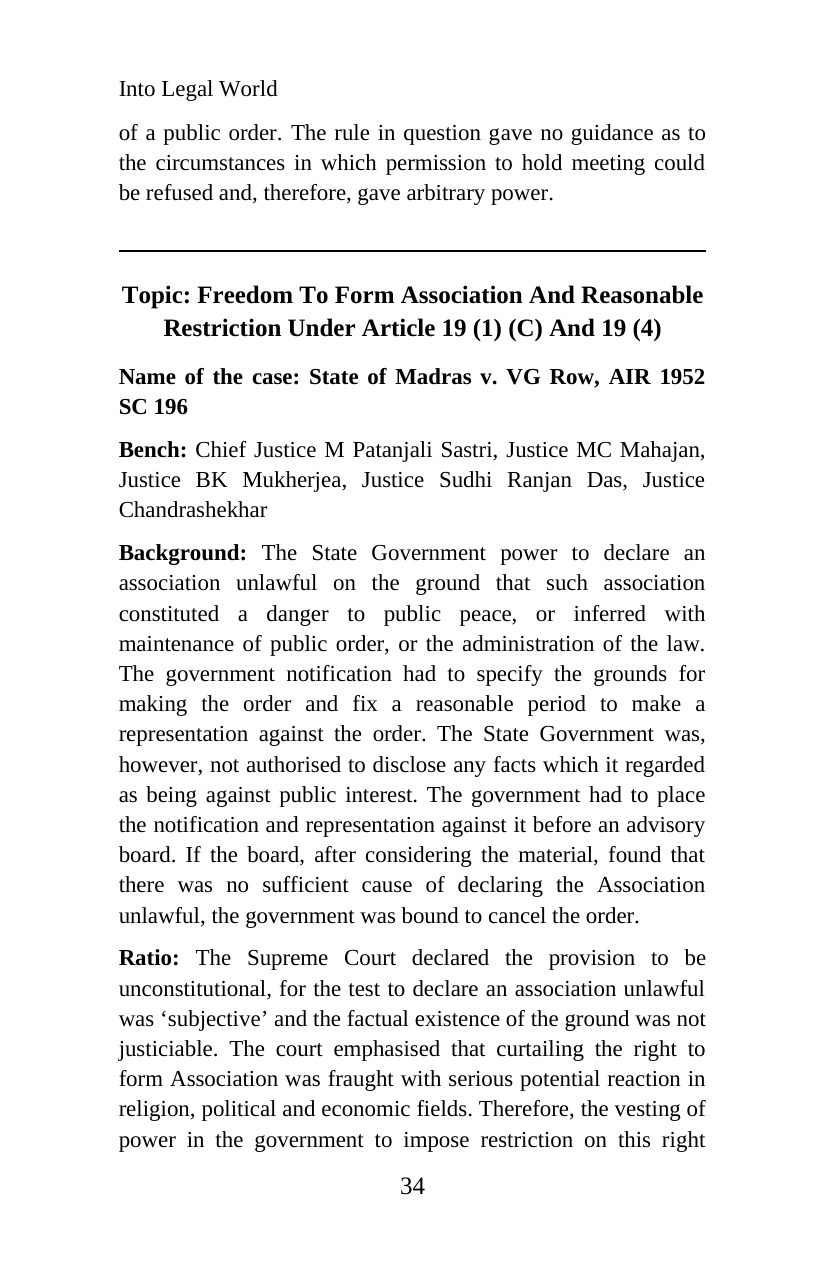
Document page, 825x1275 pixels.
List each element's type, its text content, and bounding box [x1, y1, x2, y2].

text Bench: Chief Justice M Patanjali Sastri, Justice MC Mahajan, Justice BK Mukherjea, Justice Sudhi Ranjan Das, Justice Chandrashekhar [118, 436, 706, 523]
text Background: The State Government power to declare an association unlawful on the ground that such association constituted a danger to public peace, or inferred with maintenance of public order, or the administration of the law. The government notification had to specify the grounds for making the order and fix a reasonable period to make a representation against the order. The State Government was, however, not authorised to disclose any facts which it regarded as being against public interest. The government had to place the notification and representation against it before an advisory board. If the board, after considering the material, found that there was no sufficient cause of declaring the Association unlawful, the government was bound to cancel the order. [118, 539, 706, 928]
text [118, 944, 706, 1152]
subtitle Topic: Freedom To Form Association And Reasonable Restriction Under Article 19 (1) (C) And 19 (4) [118, 281, 706, 342]
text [118, 118, 706, 205]
text Name of the case: State of Madras v. VG Row, AIR 1952 SC 196 [118, 363, 706, 420]
